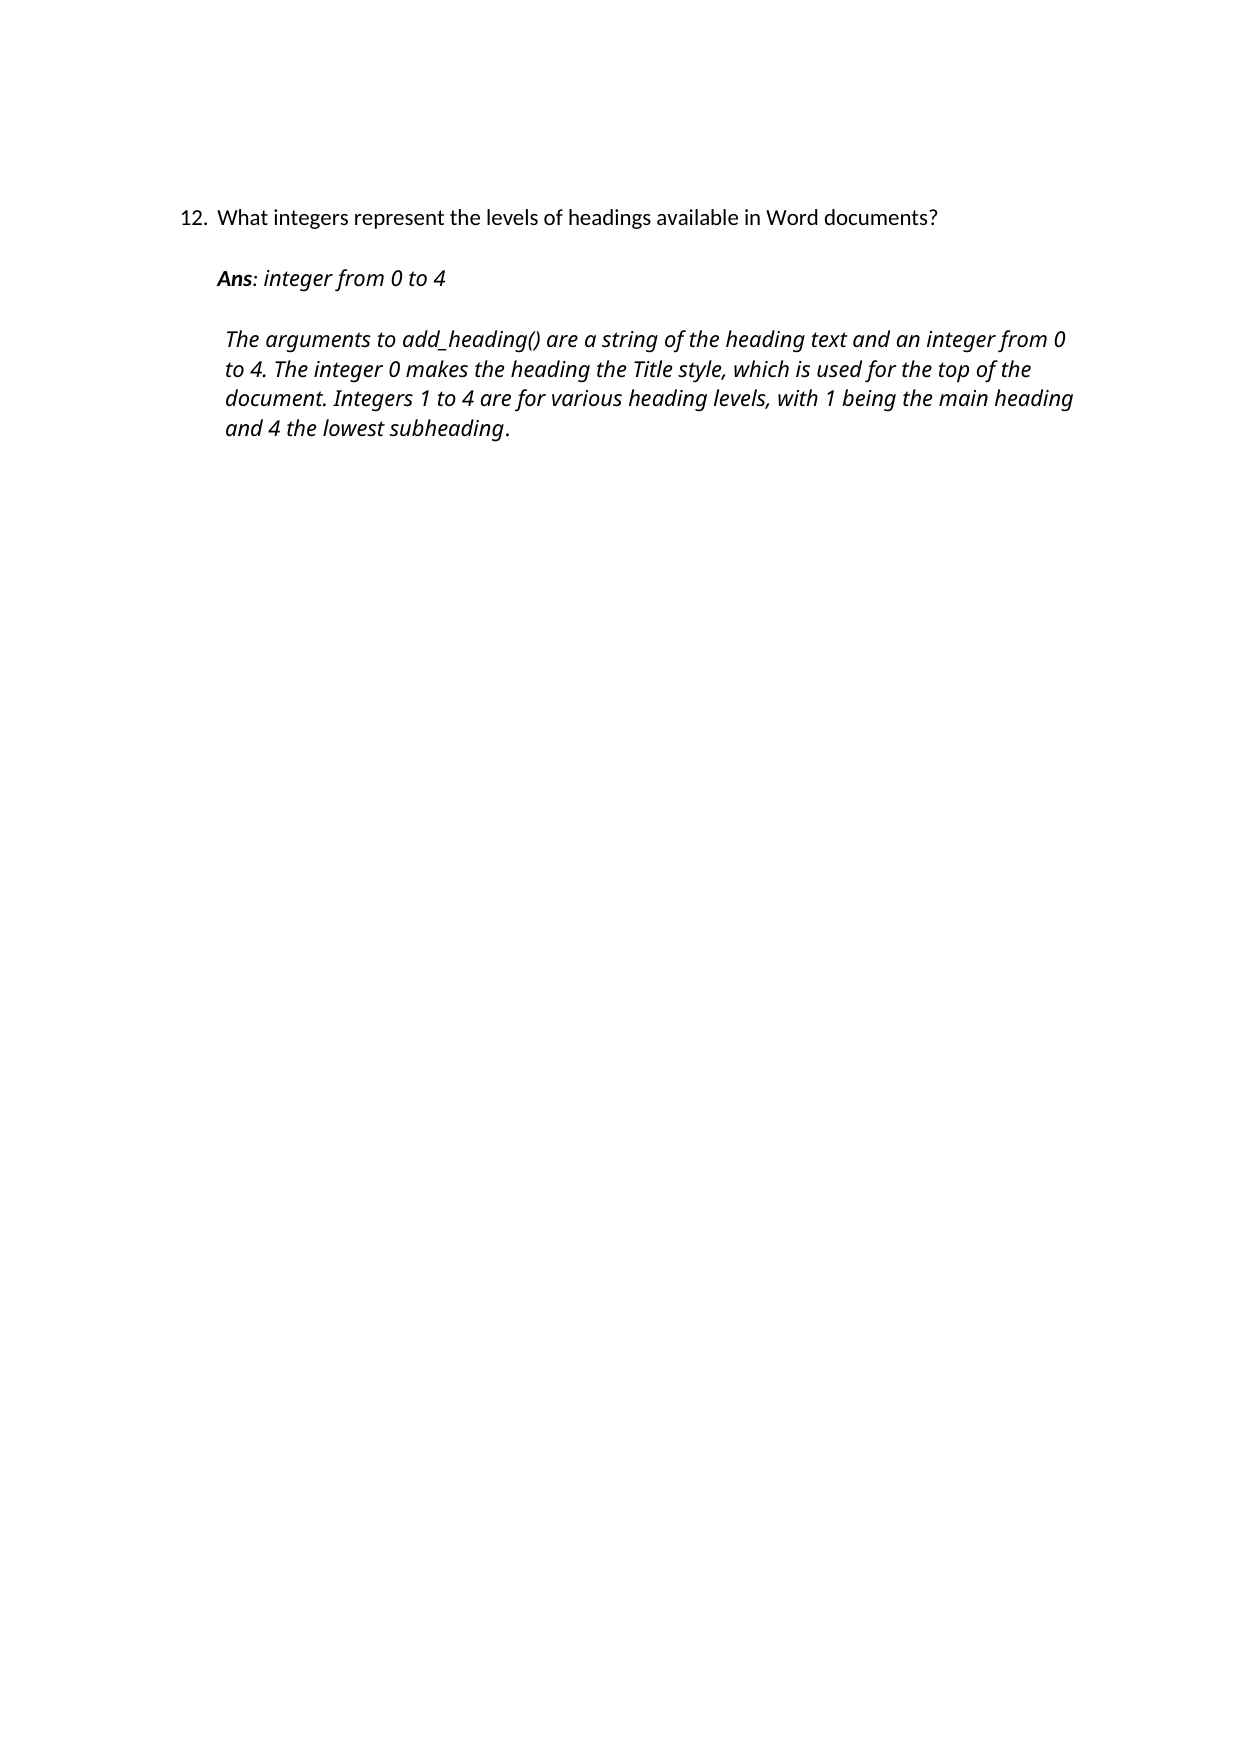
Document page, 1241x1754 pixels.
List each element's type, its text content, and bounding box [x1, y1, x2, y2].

list What integers represent the levels of headings available in Word documents? [179, 203, 1090, 231]
text The arguments to add_heading() are a string of the heading text and an integer from 0 to 4. The integer 0 makes the heading the Title style, which is used for the top of the document. Integers 1 to 4 are for various heading levels, with 1 being the main heading and 4 the lowest subheading. [225, 324, 1090, 443]
text Ans: integer from 0 to 4 [150, 262, 1090, 292]
